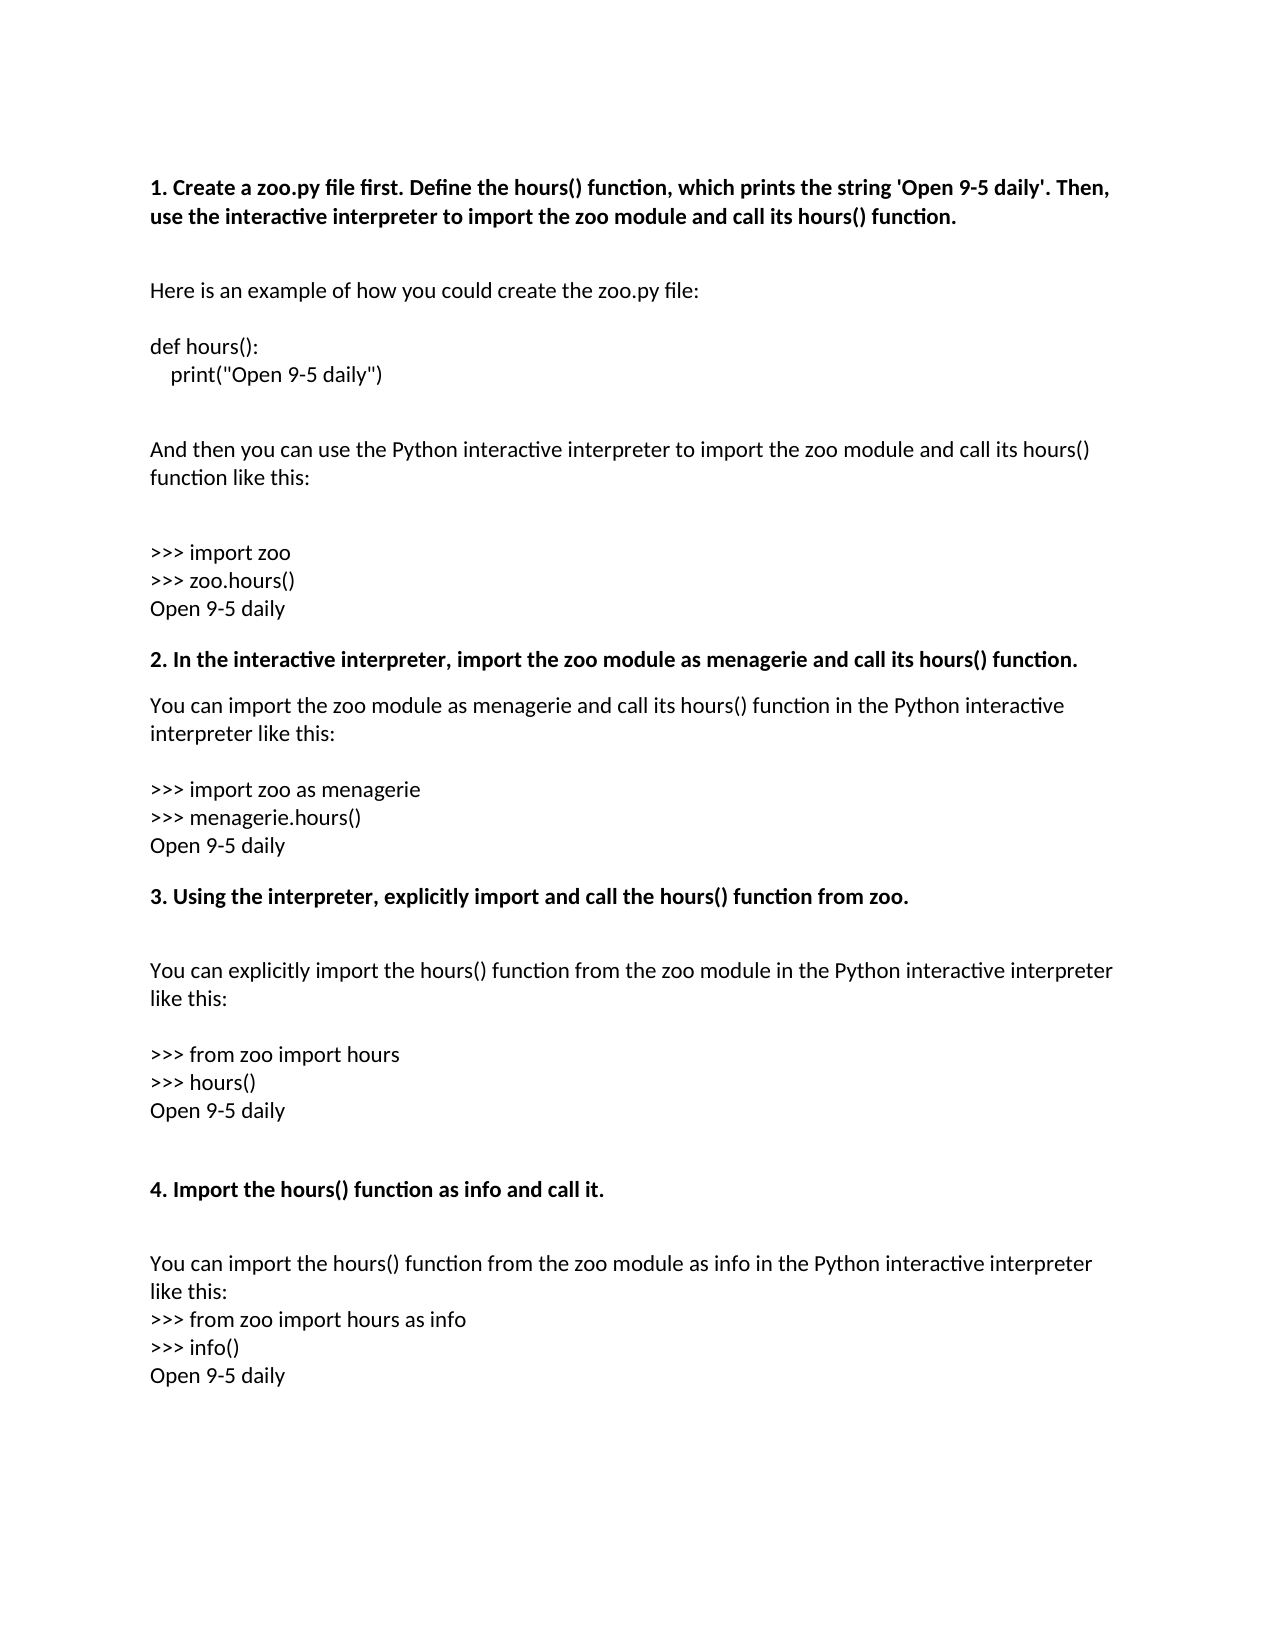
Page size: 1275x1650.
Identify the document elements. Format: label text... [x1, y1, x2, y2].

text Open 9-5 daily [150, 1362, 1125, 1389]
text >>> import zoo as menagerie [150, 775, 1125, 803]
text >>> menagerie.hours() [150, 803, 1125, 831]
text >>> info() [150, 1333, 1125, 1362]
text Here is an example of how you could create the zoo.py file: [150, 276, 1125, 304]
text Open 9-5 daily [150, 831, 1125, 859]
text print("Open 9-5 daily") [150, 360, 1125, 388]
text >>> hours() [150, 1068, 1125, 1096]
text And then you can use the Python interactive interpreter to import the zoo module and call its hours() function like this: [150, 435, 1125, 491]
text Open 9-5 daily [150, 594, 1125, 622]
text >>> from zoo import hours as info [150, 1306, 1125, 1333]
text >>> zoo.hours() [150, 566, 1125, 594]
text 2. In the interactive interpreter, import the zoo module as menagerie and call its hours() function. [150, 645, 1125, 673]
text You can import the zoo module as menagerie and call its hours() function in the Python interactive interpreter like this: [150, 691, 1125, 747]
text 3. Using the interpreter, explicitly import and call the hours() function from zoo. [150, 882, 1125, 910]
text >>> from zoo import hours [150, 1040, 1125, 1068]
text def hours(): [150, 332, 1125, 360]
text You can explicitly import the hours() function from the zoo module in the Python interactive interpreter like this: [150, 956, 1125, 1012]
text 4. Import the hours() function as info and call it. [150, 1175, 1125, 1203]
text >>> import zoo [150, 538, 1125, 566]
text You can import the hours() function from the zoo module as info in the Python interactive interpreter like this: [150, 1249, 1125, 1306]
text 1. Create a zoo.py file first. Define the hours() function, which prints the string 'Open 9-5 daily'. Then, use the interactive interpreter to import the zoo module and call its hours() function. [150, 173, 1125, 230]
text Open 9-5 daily [150, 1096, 1125, 1124]
